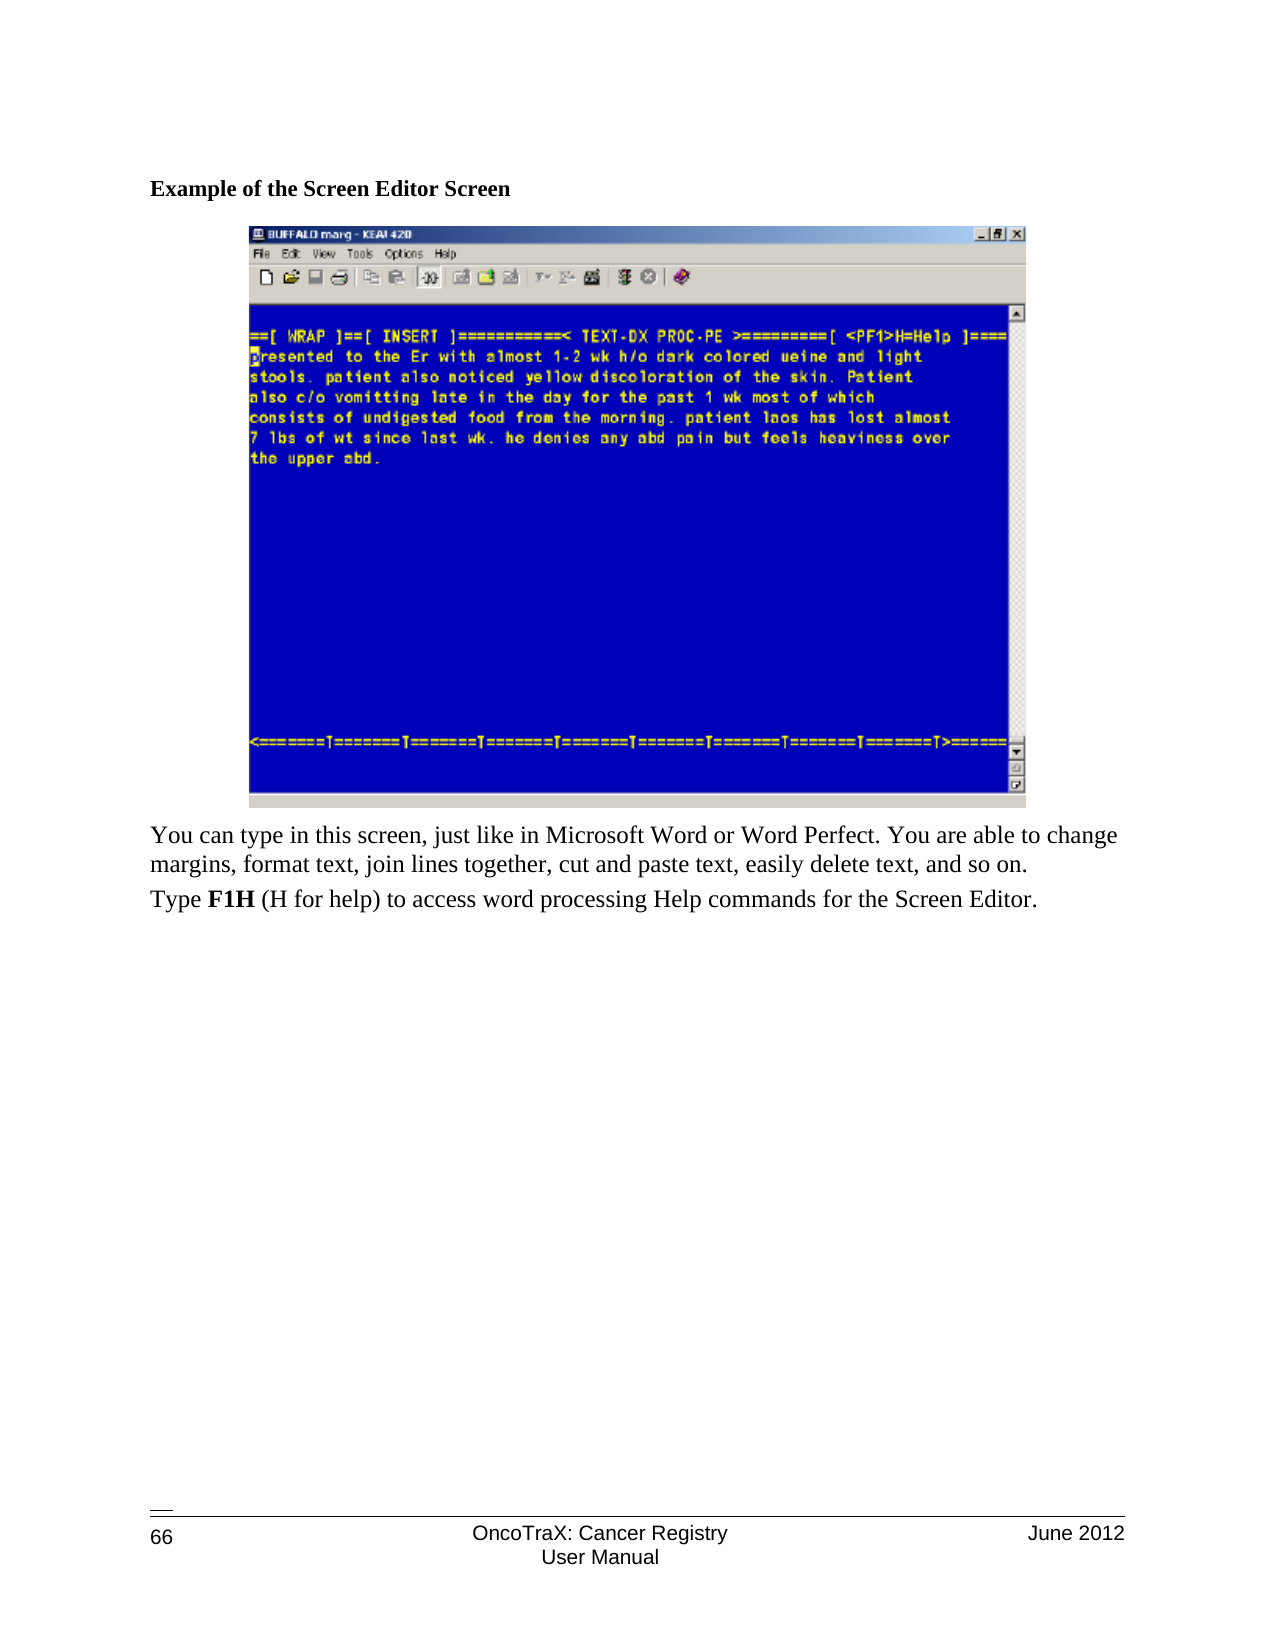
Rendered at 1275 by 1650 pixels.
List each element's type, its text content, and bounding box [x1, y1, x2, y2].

text Type F1H (H for help) to access word processing Help commands for the Screen Editor. [150, 884, 1125, 913]
subtitle Example of the Screen Editor Screen [150, 175, 1125, 201]
picture [248, 226, 1027, 808]
text You can type in this screen, just like in Microsoft Word or Word Perfect. You are able to change margins, format text, join lines together, cut and paste text, easily delete text, and so on. [150, 820, 1125, 878]
